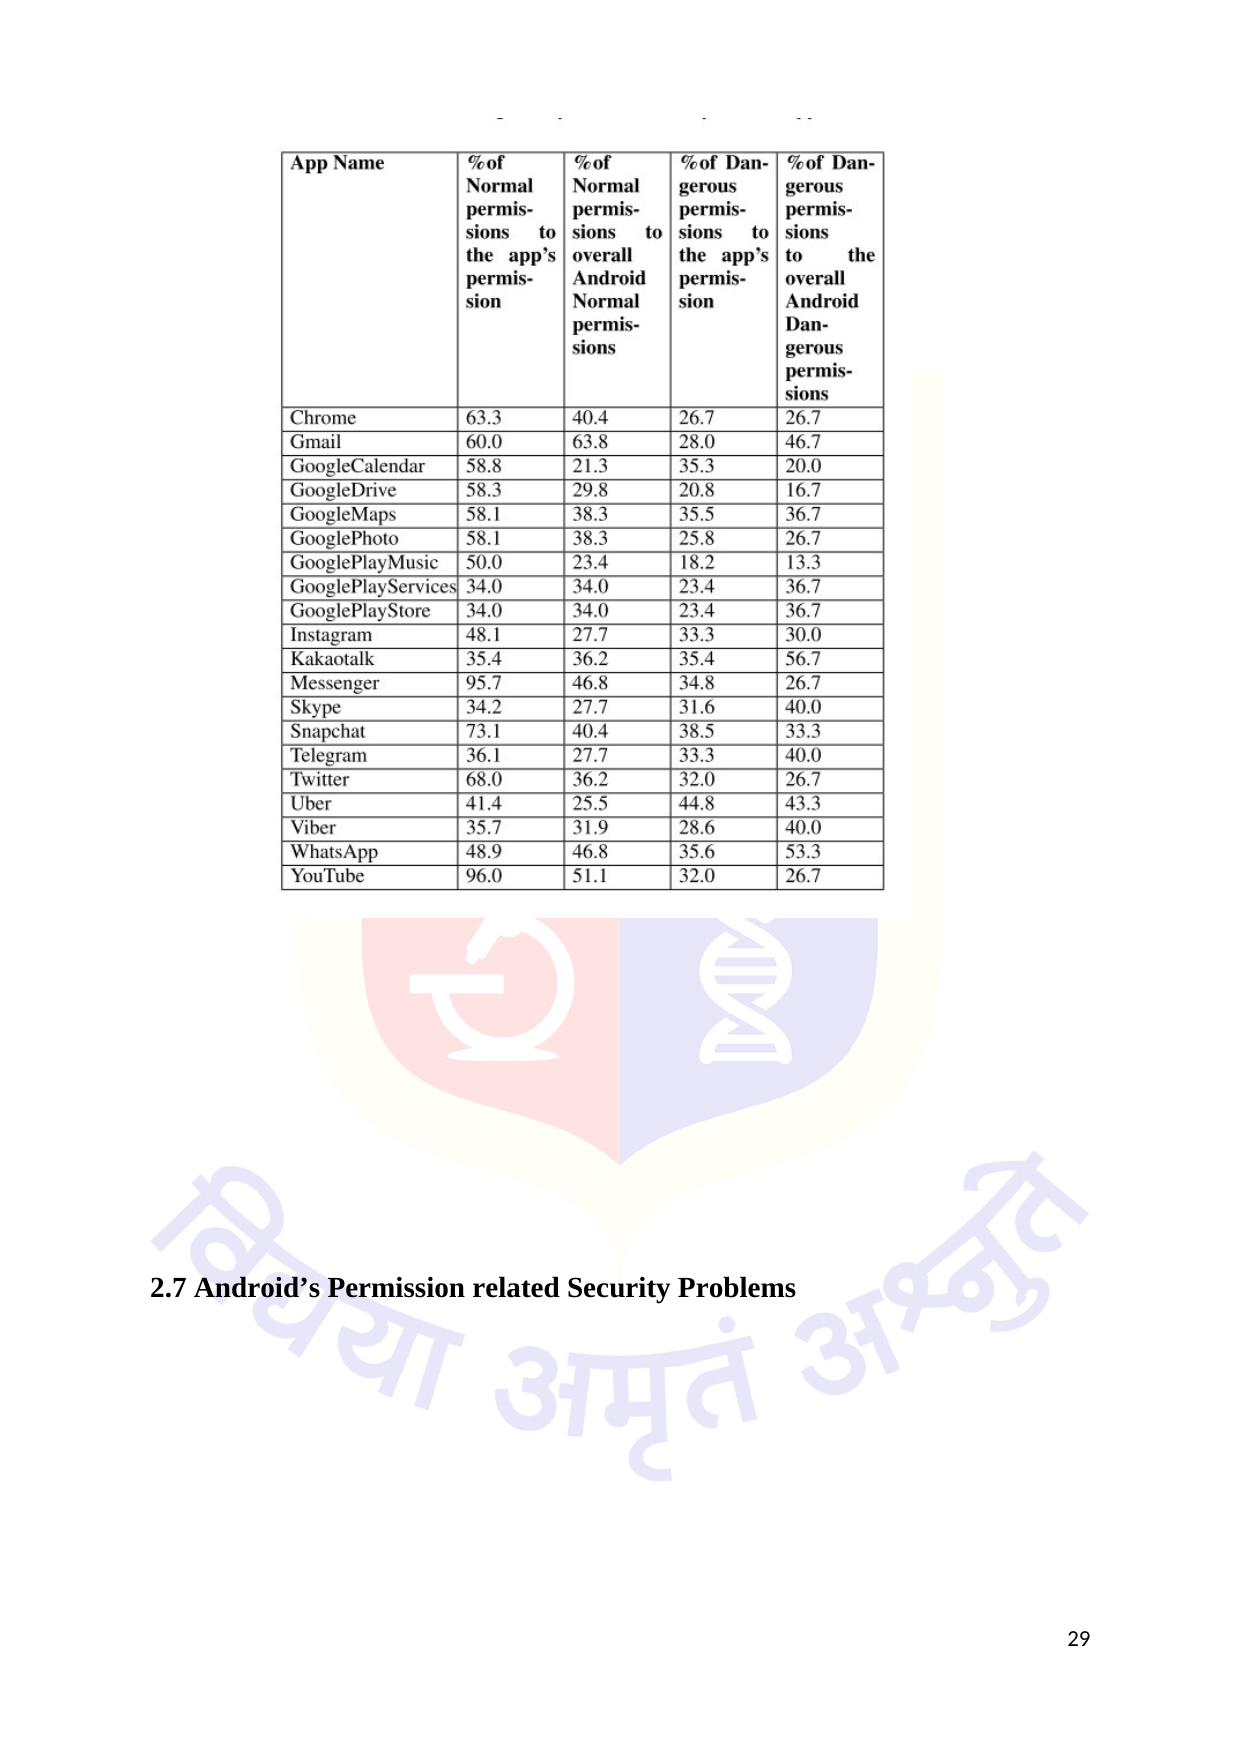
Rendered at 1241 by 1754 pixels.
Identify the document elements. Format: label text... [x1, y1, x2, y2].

text 2.7 Android’s Permission related Security Problems [150, 1270, 1090, 1303]
picture [258, 118, 911, 918]
